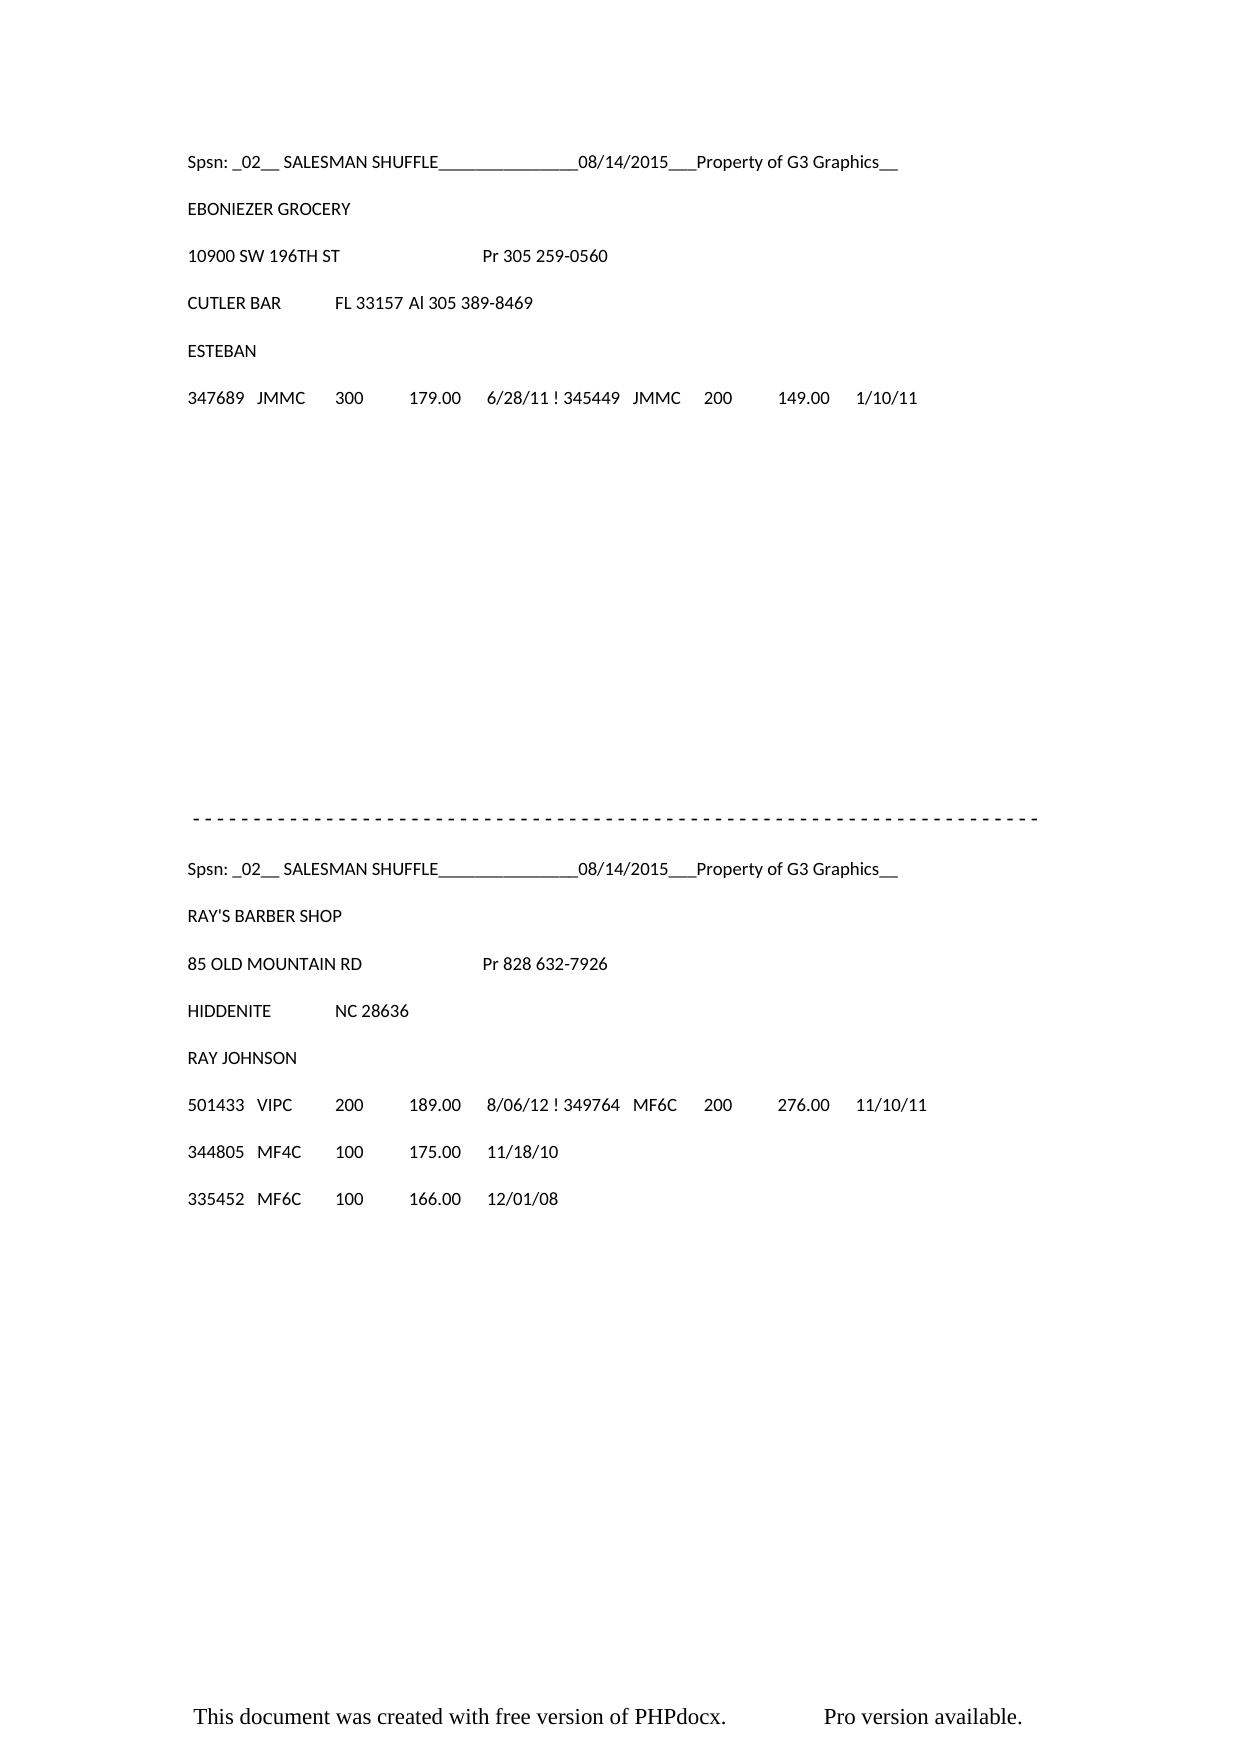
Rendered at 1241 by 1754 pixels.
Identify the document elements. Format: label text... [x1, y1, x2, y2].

text CUTLER BAR FL 33157 Al 305 389-8469 [187, 292, 1053, 314]
text Spsn: _02__ SALESMAN SHUFFLE_______________08/14/2015___Property of G3 Graphics__ [187, 150, 1053, 173]
text 10900 SW 196TH ST Pr 305 259-0560 [187, 244, 1053, 267]
text ESTEBAN [187, 339, 1053, 362]
text 85 OLD MOUNTAIN RD Pr 828 632-7926 [187, 952, 1053, 974]
text Spsn: _02__ SALESMAN SHUFFLE_______________08/14/2015___Property of G3 Graphics__ [187, 857, 1053, 880]
text 335452 MF6C 100 166.00 12/01/08 [187, 1188, 1053, 1211]
text - - - - - - - - - - - - - - - - - - - - - - - - - - - - - - - - - - - - - - - - - - - - - - - - - - - - - - - - - - - - - - - - - - - - - - [187, 804, 1053, 832]
text 501433 VIPC 200 189.00 8/06/12 ! 349764 MF6C 200 276.00 11/10/11 [187, 1093, 1053, 1116]
text 347689 JMMC 300 179.00 6/28/11 ! 345449 JMMC 200 149.00 1/10/11 [187, 386, 1053, 409]
text HIDDENITE NC 28636 [187, 999, 1053, 1022]
text RAY JOHNSON [187, 1046, 1053, 1069]
text 344805 MF4C 100 175.00 11/18/10 [187, 1140, 1053, 1163]
text EBONIEZER GROCERY [187, 197, 1053, 220]
text RAY'S BARBER SHOP [187, 904, 1053, 927]
